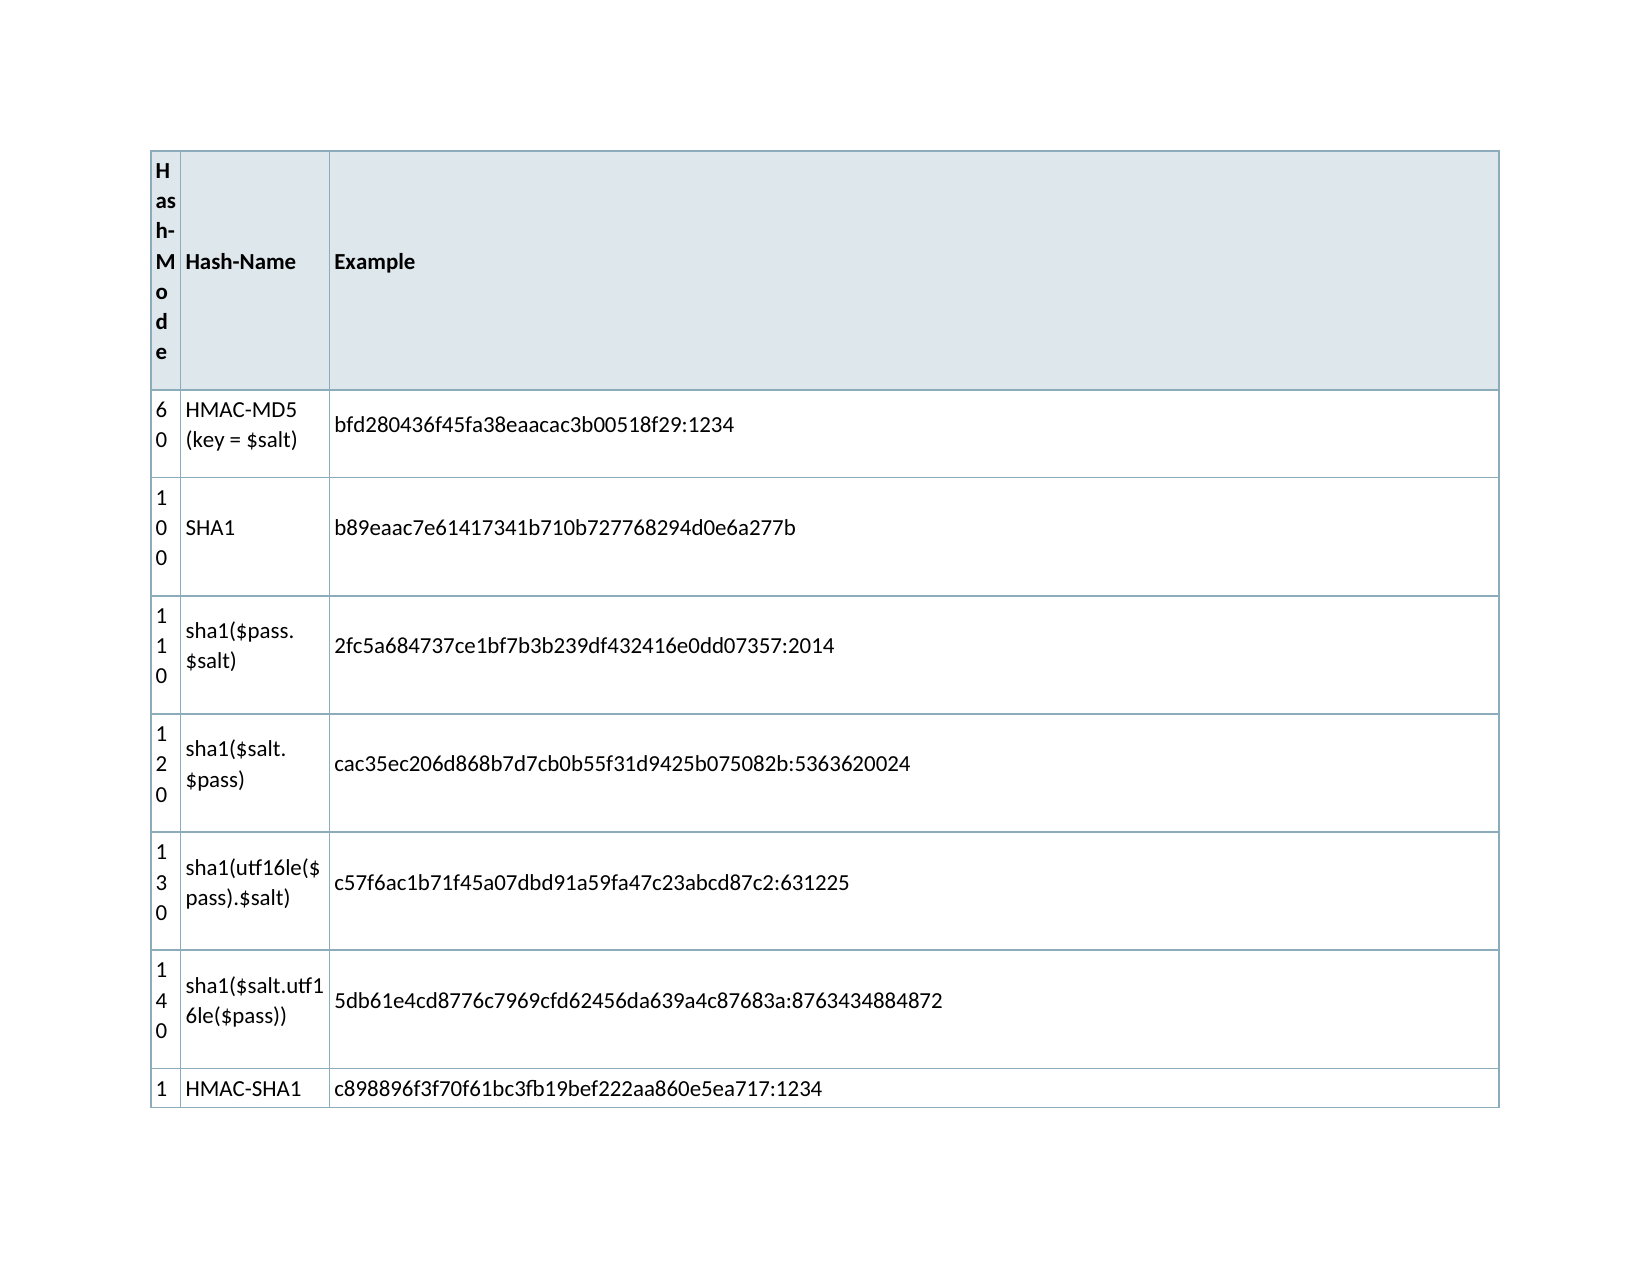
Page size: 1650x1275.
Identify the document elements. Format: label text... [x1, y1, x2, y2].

table_cell 130 [152, 833, 180, 949]
table_cell sha1($salt.$pass) [181, 715, 329, 831]
table_cell 2fc5a684737ce1bf7b3b239df432416e0dd07357:2014 [330, 597, 1498, 713]
table_cell HMAC-MD5 (key = $salt) [181, 391, 329, 477]
table_cell SHA1 [181, 478, 329, 595]
table_cell c57f6ac1b71f45a07dbd91a59fa47c23abcd87c2:631225 [330, 833, 1498, 949]
table_cell 60 [152, 391, 180, 477]
table_header Hash-Name [181, 152, 329, 389]
table_header Example [330, 152, 1498, 389]
table_cell 110 [152, 597, 180, 713]
table_cell 150 [152, 1069, 180, 1106]
table_cell c898896f3f70f61bc3fb19bef222aa860e5ea717:1234 [330, 1069, 1498, 1106]
table_cell bfd280436f45fa38eaacac3b00518f29:1234 [330, 391, 1498, 477]
table_cell sha1($salt.utf16le($pass)) [181, 951, 329, 1067]
table_cell 100 [152, 478, 180, 595]
table_cell 5db61e4cd8776c7969cfd62456da639a4c87683a:8763434884872 [330, 951, 1498, 1067]
table_cell HMAC-SHA1 (key = $pass) [181, 1069, 329, 1106]
table_cell b89eaac7e61417341b710b727768294d0e6a277b [330, 478, 1498, 595]
table_cell sha1(utf16le($pass).$salt) [181, 833, 329, 949]
table_cell 120 [152, 715, 180, 831]
table_cell 140 [152, 951, 180, 1067]
table_header Hash-Mode [152, 152, 180, 389]
table_cell cac35ec206d868b7d7cb0b55f31d9425b075082b:5363620024 [330, 715, 1498, 831]
table_cell sha1($pass.$salt) [181, 597, 329, 713]
